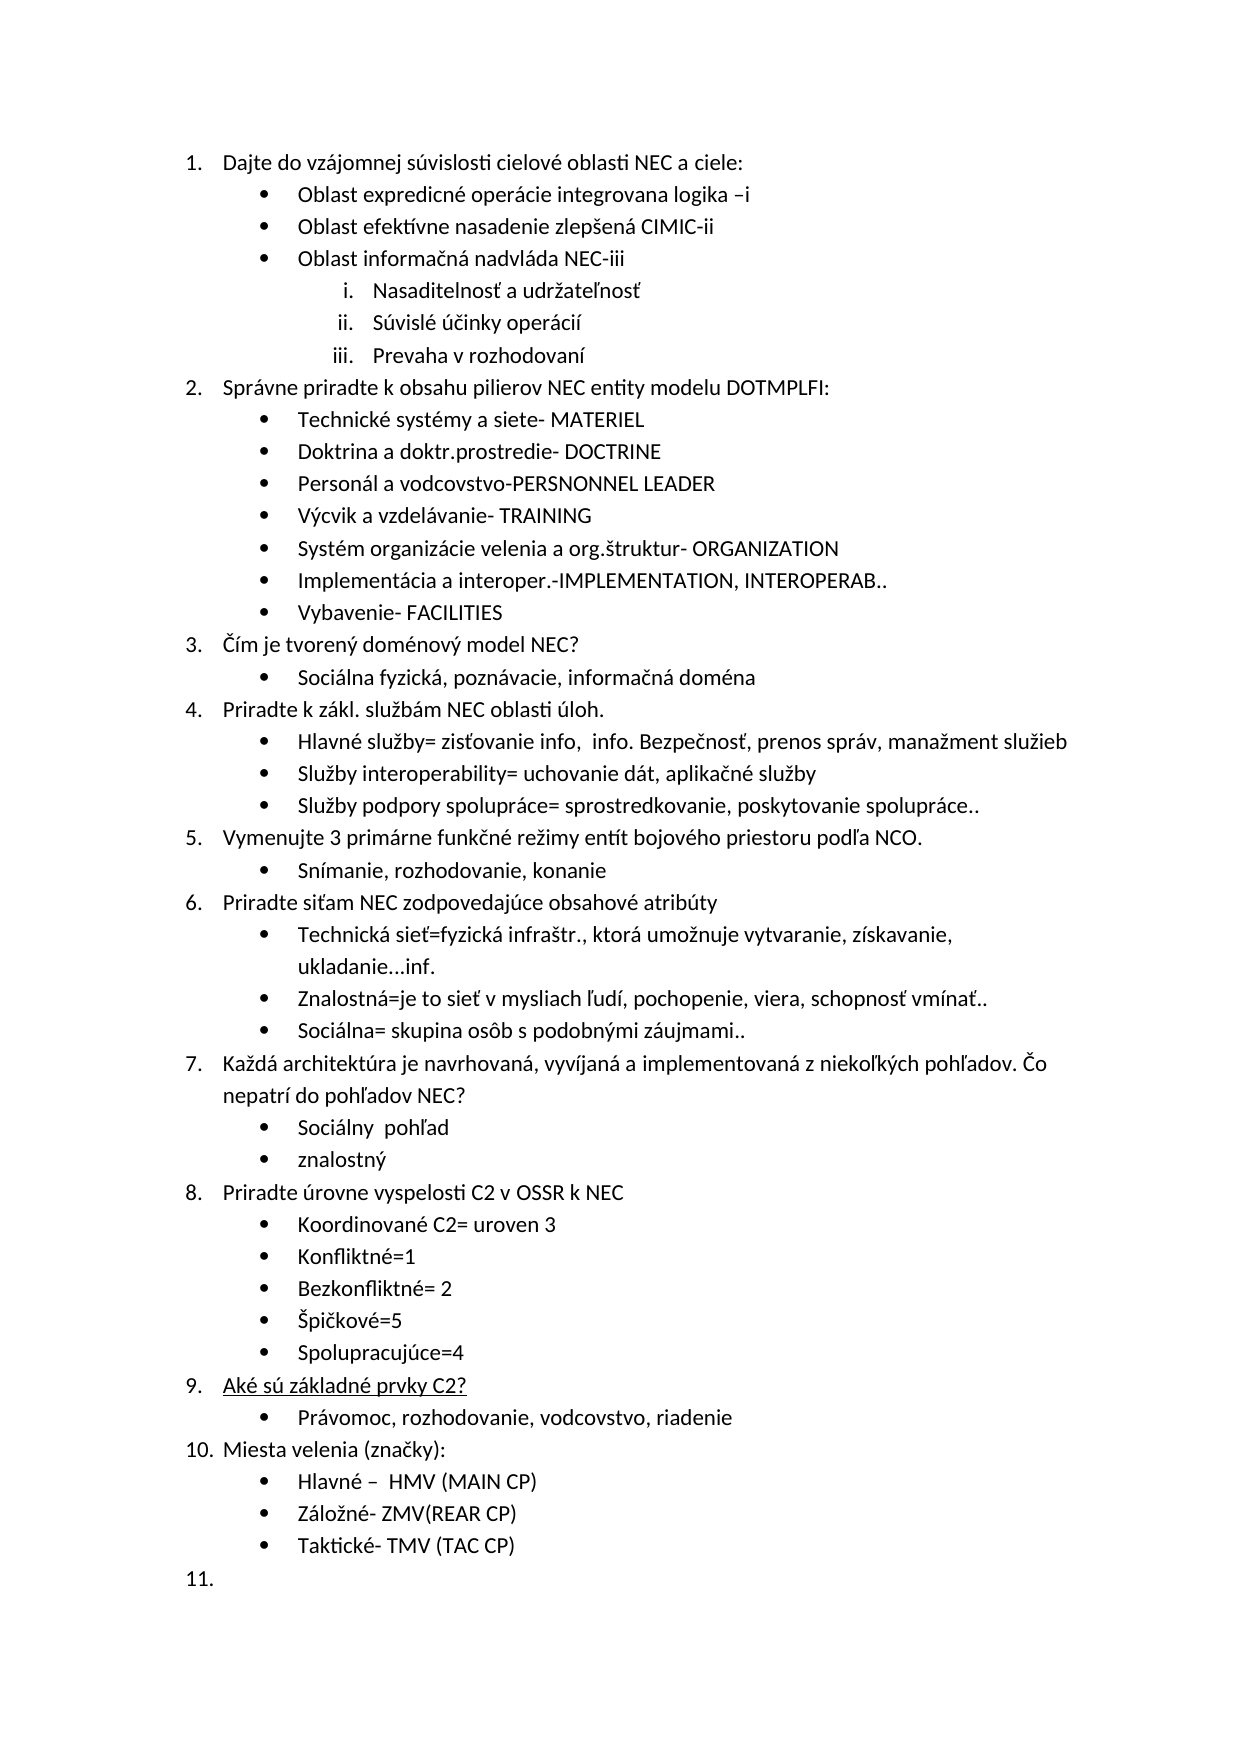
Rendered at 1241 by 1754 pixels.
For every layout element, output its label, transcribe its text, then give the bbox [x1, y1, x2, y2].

list Dajte do vzájomnej súvislosti cielové oblasti NEC a ciele: [185, 148, 1093, 176]
list Správne priradte k obsahu pilierov NEC entity modelu DOTMPLFI: [185, 373, 1093, 401]
list Oblast efektívne nasadenie zlepšená CIMIC-ii [260, 212, 1093, 240]
list Technické systémy a siete- MATERIEL [260, 405, 1093, 433]
list Výcvik a vzdelávanie- TRAINING [260, 502, 1093, 530]
list Taktické- TMV (TAC CP) [260, 1532, 1093, 1560]
list Čím je tvorený doménový model NEC? [185, 630, 1093, 658]
list Technická sieť=fyzická infraštr., ktorá umožnuje vytvaranie, získavanie, ukladanie...inf. [260, 920, 1093, 980]
list Koordinované C2= uroven 3 [260, 1210, 1093, 1238]
list Bezkonfliktné= 2 [260, 1274, 1093, 1302]
list Každá architektúra je navrhovaná, vyvíjaná a implementovaná z niekoľkých pohľadov. Čo nepatrí do pohľadov NEC? [185, 1049, 1093, 1109]
list Sociálna= skupina osôb s podobnými záujmami.. [260, 1017, 1093, 1045]
list Sociálny pohľad [260, 1113, 1093, 1141]
list Systém organizácie velenia a org.štruktur- ORGANIZATION [260, 534, 1093, 562]
list Prevaha v rozhodovaní [354, 341, 1093, 369]
list Priradte siťam NEC zodpovedajúce obsahové atribúty [185, 888, 1093, 916]
list Nasaditelnosť a udržateľnosť [354, 276, 1093, 304]
list Doktrina a doktr.prostredie- DOCTRINE [260, 437, 1093, 465]
list Snímanie, rozhodovanie, konanie [260, 856, 1093, 884]
list Aké sú základné prvky C2? [185, 1371, 1093, 1399]
list Záložné- ZMV(REAR CP) [260, 1499, 1093, 1527]
list Súvislé účinky operácií [354, 308, 1093, 337]
list Vybavenie- FACILITIES [260, 598, 1093, 626]
list Hlavné – HMV (MAIN CP) [260, 1467, 1093, 1495]
list Konfliktné=1 [260, 1242, 1093, 1270]
list Priradte úrovne vyspelosti C2 v OSSR k NEC [185, 1178, 1093, 1206]
list Oblast expredicné operácie integrovana logika –i [260, 180, 1093, 208]
list Implementácia a interoper.-IMPLEMENTATION, INTEROPERAB.. [260, 566, 1093, 594]
list Priradte k zákl. službám NEC oblasti úloh. [185, 695, 1093, 723]
list znalostný [260, 1145, 1093, 1173]
list Oblast informačná nadvláda NEC-iii [260, 244, 1093, 272]
list Spolupracujúce=4 [260, 1338, 1093, 1367]
list Hlavné služby= zisťovanie info, info. Bezpečnosť, prenos správ, manažment služieb [260, 727, 1093, 755]
list Personál a vodcovstvo-PERSNONNEL LEADER [260, 469, 1093, 497]
list Sociálna fyzická, poznávacie, informačná doména [260, 663, 1093, 691]
list Znalostná=je to sieť v mysliach ľudí, pochopenie, viera, schopnosť vmínať.. [260, 984, 1093, 1012]
list Vymenujte 3 primárne funkčné režimy entít bojového priestoru podľa NCO. [185, 823, 1093, 852]
list Miesta velenia (značky): [185, 1435, 1093, 1463]
list Právomoc, rozhodovanie, vodcovstvo, riadenie [260, 1403, 1093, 1431]
list Služby interoperability= uchovanie dát, aplikačné služby [260, 759, 1093, 787]
list Špičkové=5 [260, 1306, 1093, 1334]
list Služby podpory spolupráce= sprostredkovanie, poskytovanie spolupráce.. [260, 791, 1093, 819]
